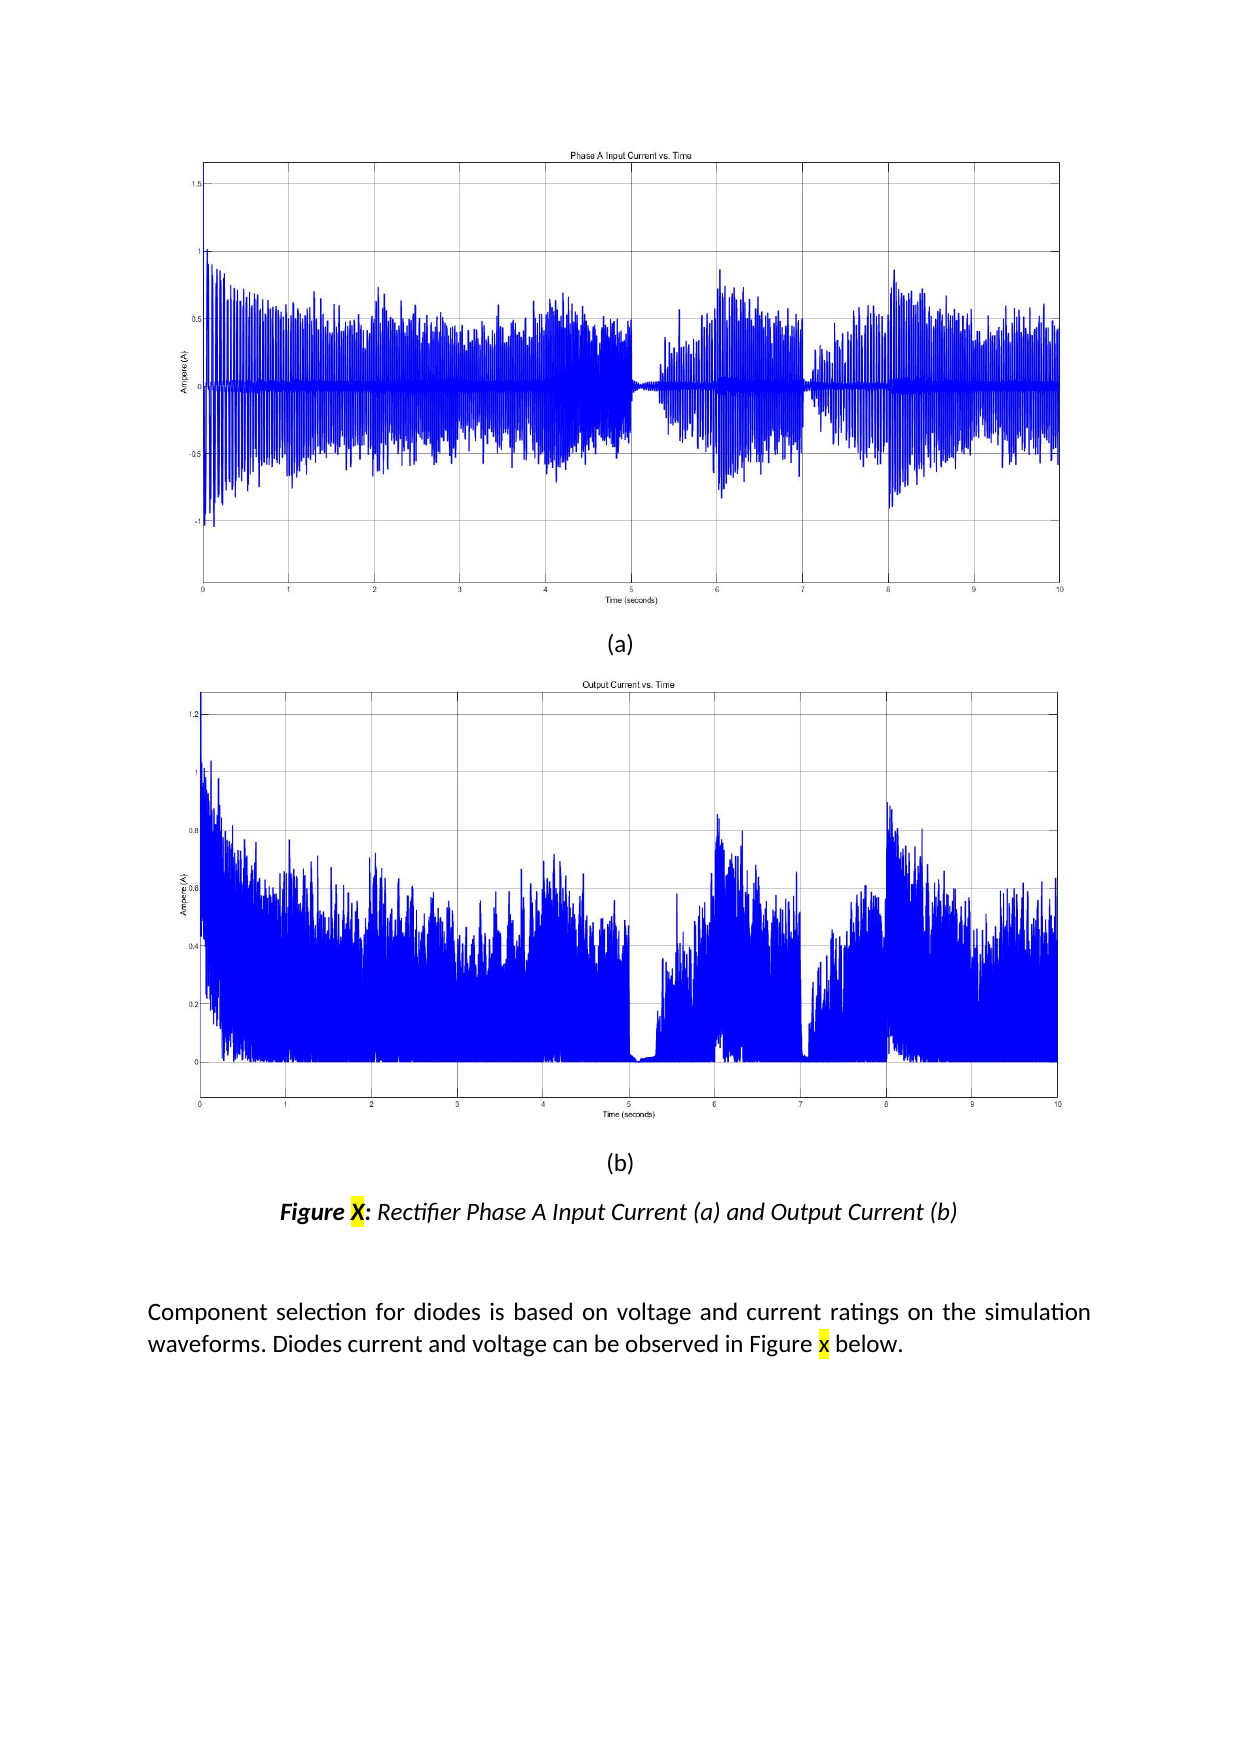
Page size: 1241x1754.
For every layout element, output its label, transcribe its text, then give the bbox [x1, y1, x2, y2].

text (a) [148, 628, 1093, 658]
picture [173, 147, 1068, 609]
text Component selection for diodes is based on voltage and current ratings on the simulation waveforms. Diodes current and voltage can be observed in Figure x below. [148, 1296, 1093, 1359]
picture [174, 677, 1066, 1128]
text Figure X: Rectifier Phase A Input Current (a) and Output Current (b) [364, 1196, 1093, 1227]
text (b) [148, 1147, 1093, 1177]
text Figure X: Rectifier Phase A Input Current (a) and Output Current (b) [148, 1196, 351, 1227]
